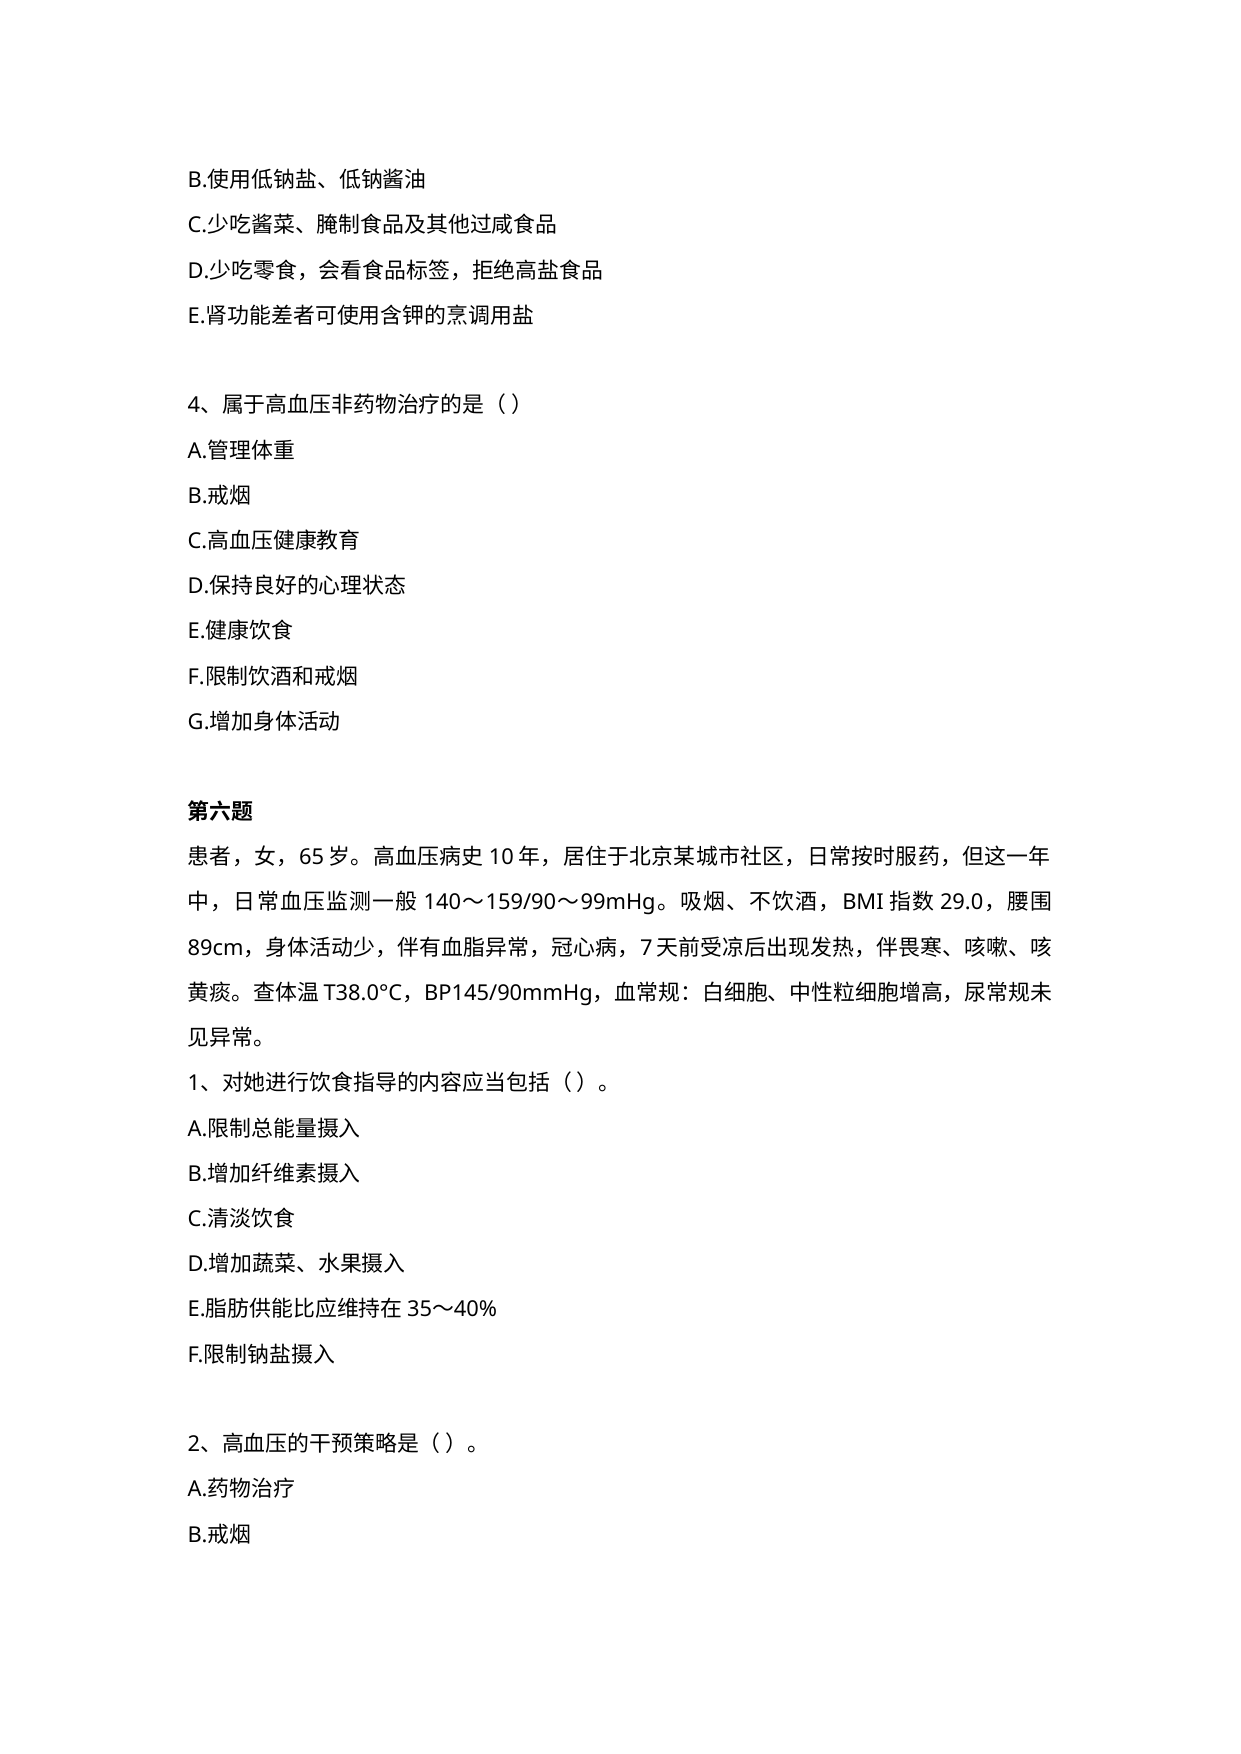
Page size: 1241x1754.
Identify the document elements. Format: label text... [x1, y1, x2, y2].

text E.脂肪供能比应维持在35～40% [187, 1291, 1053, 1324]
text D.增加蔬菜、水果摄入 [187, 1246, 1053, 1278]
text D.保持良好的心理状态 [187, 568, 1053, 601]
text A.管理体重 [187, 432, 1053, 465]
text 4、属于高血压非药物治疗的是（ ） [187, 387, 1053, 420]
text 第六题 [187, 793, 1053, 826]
text E.健康饮食 [187, 613, 1053, 646]
text D.少吃零食，会看食品标签，拒绝高盐食品 [187, 252, 1053, 285]
text C.清淡饮食 [187, 1201, 1053, 1233]
text A.限制总能量摄入 [187, 1110, 1053, 1143]
text E.肾功能差者可使用含钾的烹调用盐 [187, 298, 1053, 330]
text C.少吃酱菜、腌制食品及其他过咸食品 [187, 207, 1053, 240]
text 1、对她进行饮食指导的内容应当包括（ ）。 [187, 1065, 1053, 1098]
text F.限制钠盐摄入 [187, 1336, 1053, 1369]
text B.戒烟 [187, 1516, 1053, 1549]
text B.使用低钠盐、低钠酱油 [187, 162, 1053, 194]
text C.高血压健康教育 [187, 523, 1053, 555]
text A.药物治疗 [187, 1471, 1053, 1504]
text G.增加身体活动 [187, 704, 1053, 736]
text F.限制饮酒和戒烟 [187, 658, 1053, 691]
text 2、高血压的干预策略是（ ）。 [187, 1426, 1053, 1458]
text B.增加纤维素摄入 [187, 1156, 1053, 1188]
text 患者，女，65岁。高血压病史10年，居住于北京某城市社区，日常按时服药，但这一年中，日常血压监测一般140～159/90～99mHg。吸烟、不饮酒，BMI指数29.0，腰围89cm，身体活动少，伴有血脂异常，冠心病，7天前受凉后出现发热，伴畏寒、咳嗽、咳黄痰。查体温T38.0°C，BP145/90mmHg，血常规：白细胞、中性粒细胞增高，尿常规未见异常。 [187, 838, 1053, 1052]
text B.戒烟 [187, 478, 1053, 510]
